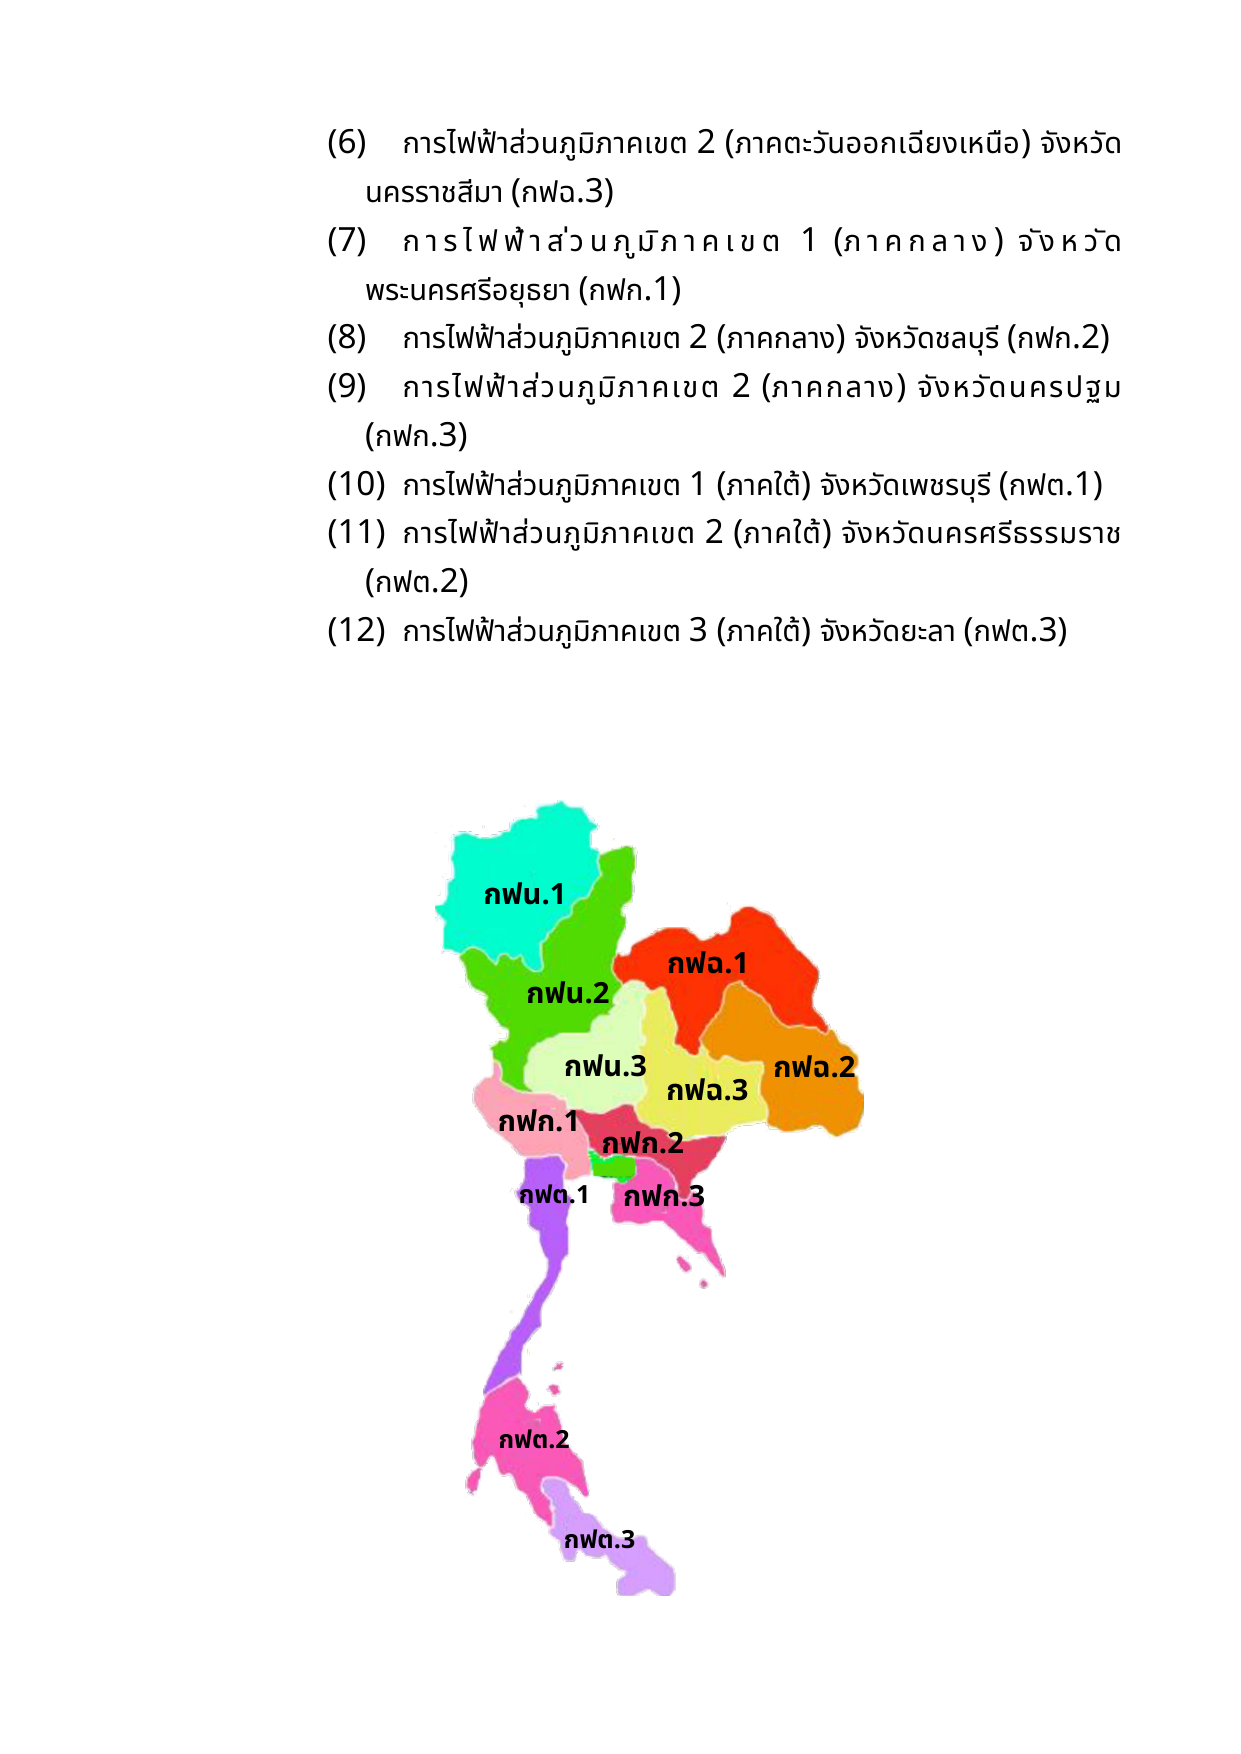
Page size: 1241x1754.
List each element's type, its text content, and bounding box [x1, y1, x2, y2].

list การไฟฟ้าส่วนภูมิภาคเขต 1 (ภาคใต้) จังหวัดเพชรบุรี (กฟต.1) [327, 459, 1122, 508]
list การไฟฟ้าส่วนภูมิภาคเขต 2 (ภาคกลาง) จังหวัดนครปฐม (กฟก.3) [327, 362, 1122, 459]
list การไฟฟ้าส่วนภูมิภาคเขต 2 (ภาคกลาง) จังหวัดชลบุรี (กฟก.2) [327, 313, 1122, 362]
list การไฟฟ้าส่วนภูมิภาคเขต 2 (ภาคตะวันออกเฉียงเหนือ) จังหวัดนครราชสีมา (กฟฉ.3) [327, 118, 1122, 216]
list การไฟฟ้าส่วนภูมิภาคเขต 1 (ภาคกลาง) จังหวัดพระนครศรีอยุธยา (กฟก.1) [327, 216, 1122, 313]
list การไฟฟ้าส่วนภูมิภาคเขต 3 (ภาคใต้) จังหวัดยะลา (กฟต.3) [327, 606, 1122, 654]
picture [435, 800, 865, 1596]
list การไฟฟ้าส่วนภูมิภาคเขต 2 (ภาคใต้) จังหวัดนครศรีธรรมราช (กฟต.2) [327, 508, 1122, 606]
